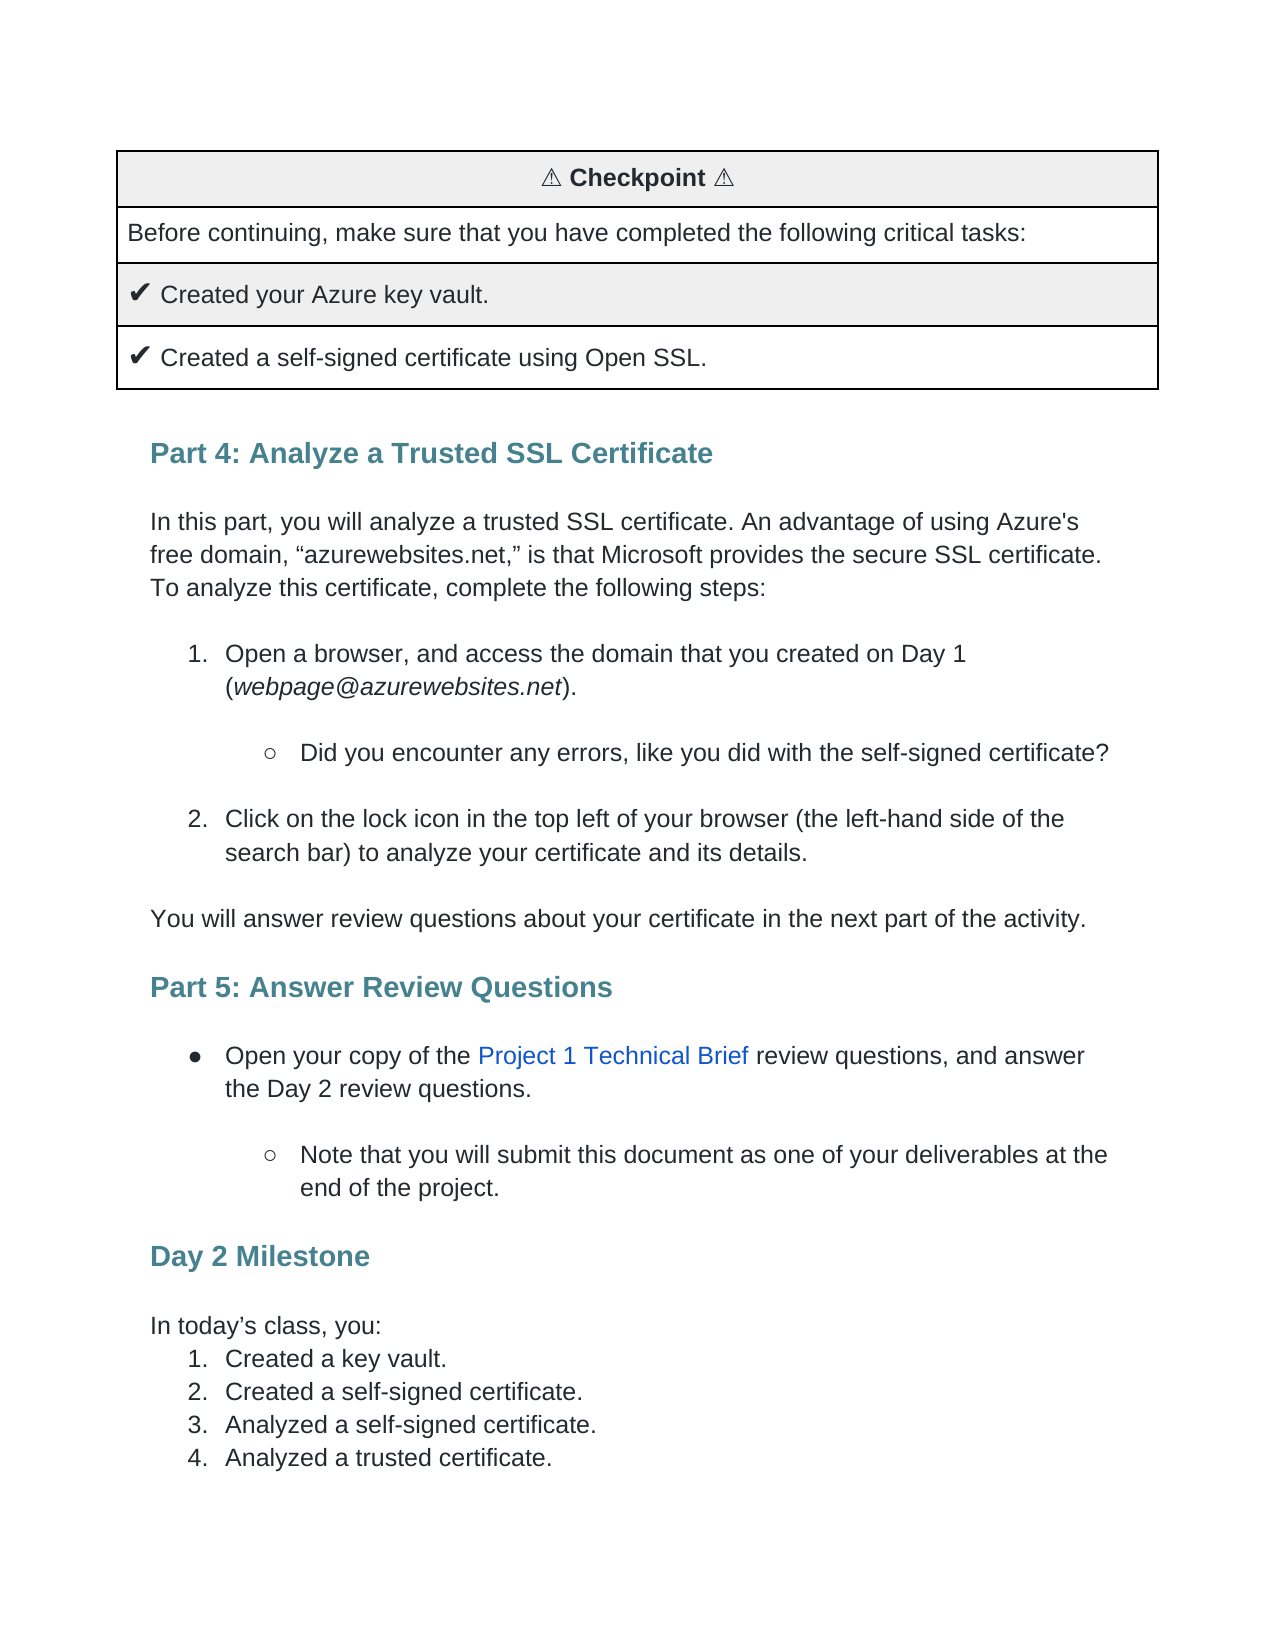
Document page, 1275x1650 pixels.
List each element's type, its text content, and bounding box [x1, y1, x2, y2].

table_cell ✔️ Created a self-signed certificate using Open SSL. [118, 327, 1157, 388]
list Created a key vault. [187, 1344, 1125, 1373]
list Analyzed a trusted certificate. [187, 1443, 1125, 1472]
text In this part, you will analyze a trusted SSL certificate. An advantage of using Azure's free domain, “azurewebsites.net,” is that Microsoft provides the secure SSL certificate. To analyze this certificate, complete the following steps: [150, 507, 1125, 602]
table_header ⚠️ Checkpoint ⚠️ [118, 152, 1157, 206]
text In today’s class, you: [150, 1311, 1125, 1339]
text You will answer review questions about your certificate in the next part of the activity. [150, 903, 1125, 932]
list Click on the lock icon in the top left of your browser (the left-hand side of the search bar) to analyze your certificate and its details. [187, 804, 1125, 866]
list Did you encounter any errors, like you did with the self-signed certificate? [262, 738, 1125, 767]
list Note that you will submit this document as one of your deliverables at the end of the project. [262, 1140, 1125, 1202]
list Open your copy of the Project 1 Technical Brief review questions, and answer the Day 2 review questions. [187, 1041, 1125, 1103]
list Created a self-signed certificate. [187, 1377, 1125, 1406]
subtitle Part 4: Analyze a Trusted SSL Certificate [150, 436, 1125, 469]
table_cell ✔️ Created your Azure key vault. [118, 264, 1157, 325]
subtitle Part 5: Answer Review Questions [150, 969, 1125, 1003]
list Open a browser, and access the domain that you created on Day 1 (webpage@azurewebsites.net). [187, 639, 1125, 701]
subtitle Day 2 Milestone [150, 1239, 1125, 1273]
list Analyzed a self-signed certificate. [187, 1410, 1125, 1439]
table_cell Before continuing, make sure that you have completed the following critical tasks: [118, 208, 1157, 262]
